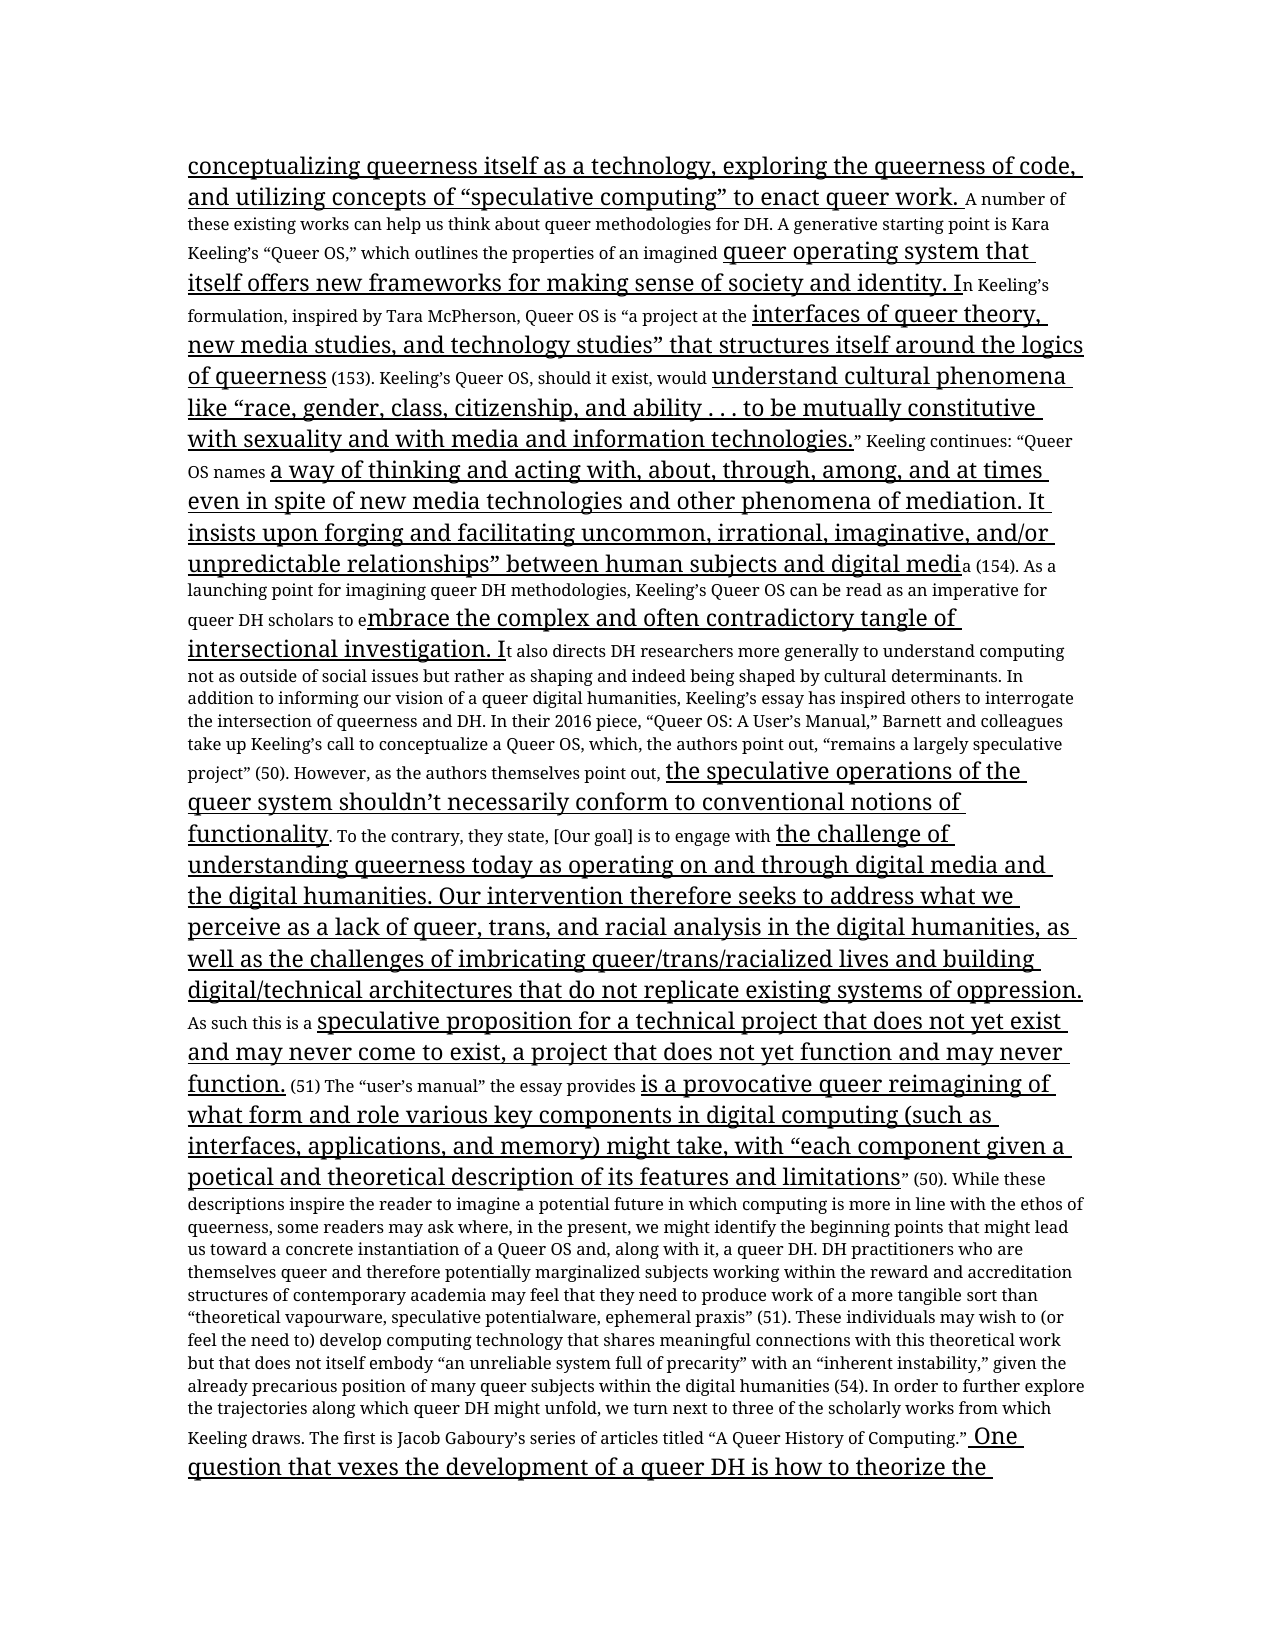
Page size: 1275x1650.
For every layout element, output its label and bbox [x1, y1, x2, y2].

text [187, 150, 1087, 1482]
